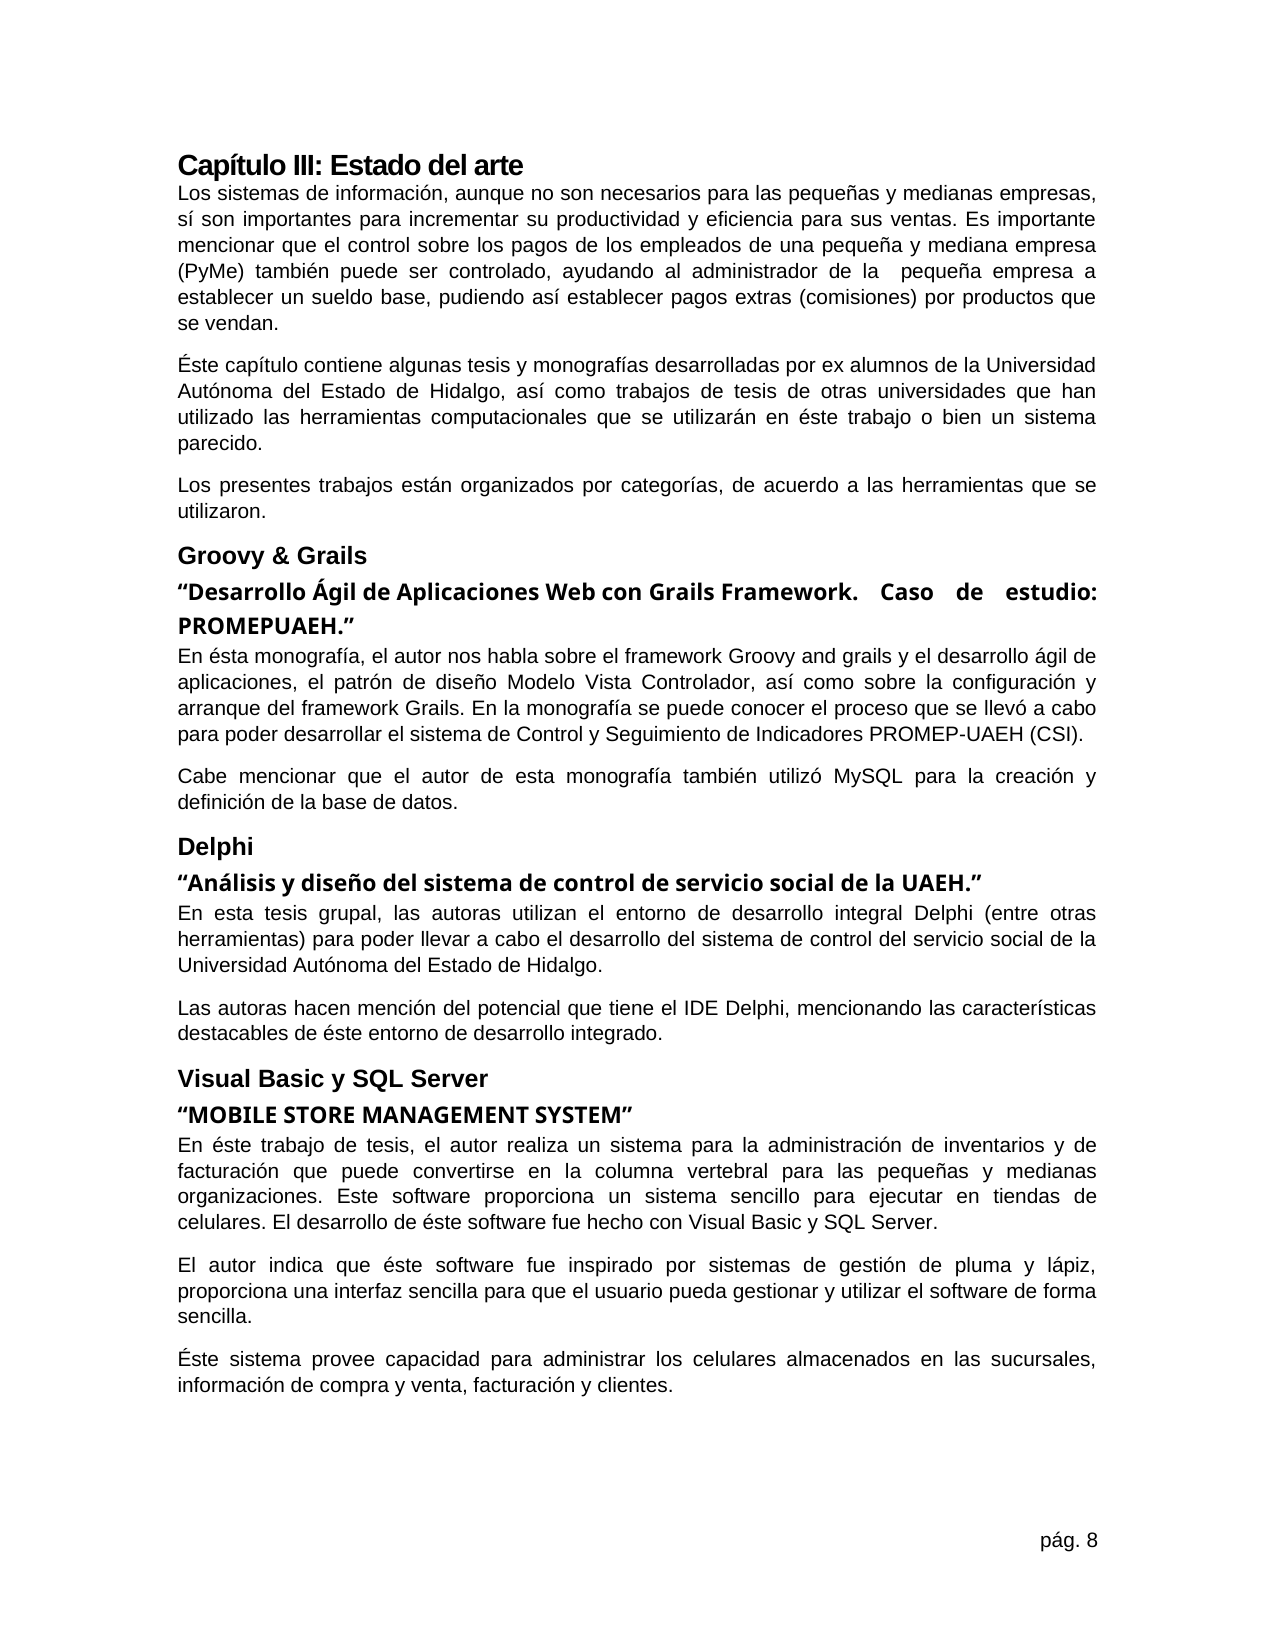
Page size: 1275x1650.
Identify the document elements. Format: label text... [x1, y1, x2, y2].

text Los presentes trabajos están organizados por categorías, de acuerdo a las herramientas que se utilizaron. [177, 473, 1098, 523]
subtitle Groovy & Grails [177, 541, 1098, 570]
subtitle “Desarrollo Ágil de Aplicaciones Web con Grails Framework. Caso de estudio: PROMEP­UAEH.” [177, 576, 1098, 641]
title Capítulo III: Estado del arte [177, 148, 1098, 181]
text Las autoras hacen mención del potencial que tiene el IDE Delphi, mencionando las características destacables de éste entorno de desarrollo integrado. [177, 995, 1098, 1045]
text En éste trabajo de tesis, el autor realiza un sistema para la administración de inventarios y de facturación que puede convertirse en la columna vertebral para las pequeñas y medianas organizaciones. Este software proporciona un sistema sencillo para ejecutar en tiendas de celulares. El desarrollo de éste software fue hecho con Visual Basic y SQL Server. [177, 1133, 1098, 1234]
text El autor indica que éste software fue inspirado por sistemas de gestión de pluma y lápiz, proporciona una interfaz sencilla para que el usuario pueda gestionar y utilizar el software de forma sencilla. [177, 1253, 1098, 1328]
text En esta tesis grupal, las autoras utilizan el entorno de desarrollo integral Delphi (entre otras herramientas) para poder llevar a cabo el desarrollo del sistema de control del servicio social de la Universidad Autónoma del Estado de Hidalgo. [177, 901, 1098, 977]
text Los sistemas de información, aunque no son necesarios para las pequeñas y medianas empresas, sí son importantes para incrementar su productividad y eficiencia para sus ventas. Es importante mencionar que el control sobre los pagos de los empleados de una pequeña y mediana empresa (PyMe) también puede ser controlado, ayudando al administrador de la pequeña empresa a establecer un sueldo base, pudiendo así establecer pagos extras (comisiones) por productos que se vendan. [177, 181, 1098, 334]
text Cabe mencionar que el autor de esta monografía también utilizó MySQL para la creación y definición de la base de datos. [177, 764, 1098, 814]
subtitle Visual Basic y SQL Server [177, 1064, 1098, 1092]
text Éste capítulo contiene algunas tesis y monografías desarrolladas por ex alumnos de la Universidad Autónoma del Estado de Hidalgo, así como trabajos de tesis de otras universidades que han utilizado las herramientas computacionales que se utilizarán en éste trabajo o bien un sistema parecido. [177, 353, 1098, 454]
subtitle “MOBILE STORE MANAGEMENT SYSTEM” [177, 1099, 1098, 1130]
text Éste sistema provee capacidad para administrar los celulares almacenados en las sucursales, información de compra y venta, facturación y clientes. [177, 1347, 1098, 1397]
subtitle Delphi [177, 832, 1098, 861]
text En ésta monografía, el autor nos habla sobre el framework Groovy and grails y el desarrollo ágil de aplicaciones, el patrón de diseño Modelo Vista Controlador, así como sobre la configuración y arranque del framework Grails. En la monografía se puede conocer el proceso que se llevó a cabo para poder desarrollar el sistema de Control y Seguimiento de Indicadores PROMEP-UAEH (CSI). [177, 644, 1098, 745]
subtitle “Análisis y diseño del sistema de control de servicio social de la UAEH.” [177, 867, 1098, 899]
